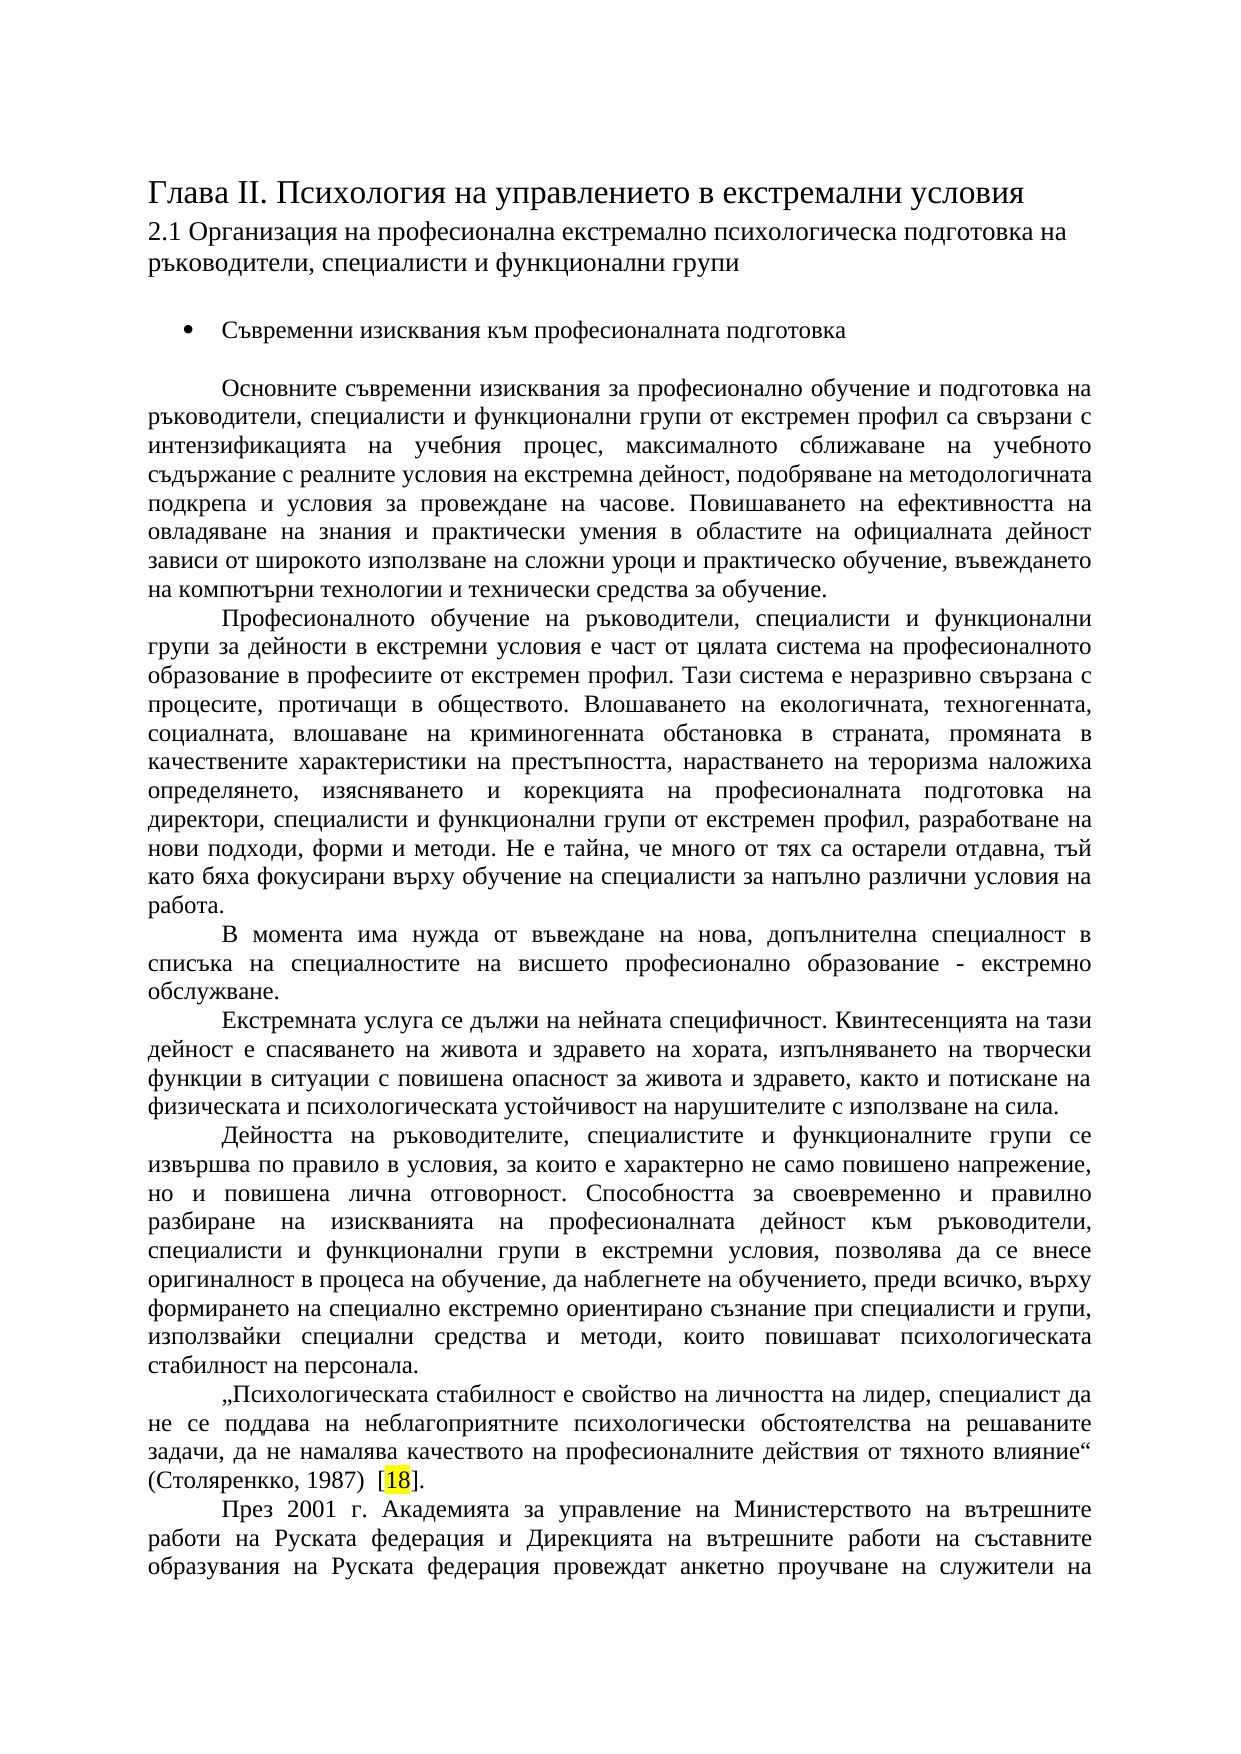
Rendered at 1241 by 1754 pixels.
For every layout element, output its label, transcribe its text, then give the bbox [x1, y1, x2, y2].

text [148, 1494, 1093, 1580]
text В момента има нужда от въвеждане на нова, допълнителна специалност в списъка на специалностите на висшето професионално образование - екстремно обслужване. [148, 919, 1093, 1005]
text Професионалното обучение на ръководители, специалисти и функционални групи за дейности в екстремни условия е част от цялата система на професионалното образование в професиите от екстремен профил. Тази система е неразривно свързана с процесите, протичащи в обществото. Влошаването на екологичната, техногенната, социалната, влошаване на криминогенната обстановка в страната, промяната в качествените характеристики на престъпността, нарастването на тероризма наложиха определянето, изясняването и корекцията на професионалната подготовка на директори, специалисти и функционални групи от екстремен профил, разработване на нови подходи, форми и методи. Не е тайна, че много от тях са остарели отдавна, тъй като бяха фокусирани върху обучение на специалисти за напълно различни условия на работа. [148, 603, 1093, 919]
subtitle 2.1 Организация на професионална екстремално психологическа подготовка на ръководители, специалисти и функционални групи [148, 215, 1093, 277]
text Основните съвременни изисквания за професионално обучение и подготовка на ръководители, специалисти и функционални групи от екстремен профил са свързани с интензификацията на учебния процес, максималното сближаване на учебното съдържание с реалните условия на екстремна дейност, подобряване на методологичната подкрепа и условия за провеждане на часове. Повишаването на ефективността на овладяване на знания и практически умения в областите на официалната дейност зависи от широкото използване на сложни уроци и практическо обучение, въвеждането на компютърни технологии и технически средства за обучение. [148, 373, 1093, 603]
subtitle Съвременни изисквания към професионалната подготовка [184, 315, 1093, 344]
text „Психологическата стабилност е свойство на личността на лидер, специалист да не се поддава на неблагоприятните психологически обстоятелства на решаваните задачи, да не намалява качеството на професионалните действия от тяхното влияние“ [18]. [148, 1379, 1093, 1494]
text Екстремната услуга се дължи на нейната специфичност. Квинтесенцията на тази дейност е спасяването на живота и здравето на хората, изпълняването на творчески функции в ситуации с повишена опасност за живота и здравето, както и потискане на физическата и психологическата устойчивост на нарушителите с използване на сила. [148, 1005, 1093, 1120]
subtitle Глава II. Психология на управлението в екстремални условия [148, 173, 1093, 211]
text Дейността на ръководителите, специалистите и функционалните групи се извършва по правило в условия, за които е характерно не само повишено напрежение, но и повишена лична отговорност. Способността за своевременно и правилно разбиране на изискванията на професионалната дейност към ръководители, специалисти и функционални групи в екстремни условия, позволява да се внесе оригиналност в процеса на обучение, да наблегнете на обучението, преди всичко, върху формирането на специално екстремно ориентирано съзнание при специалисти и групи, използвайки специални средства и методи, които повишават психологическата стабилност на персонала. [148, 1120, 1093, 1379]
